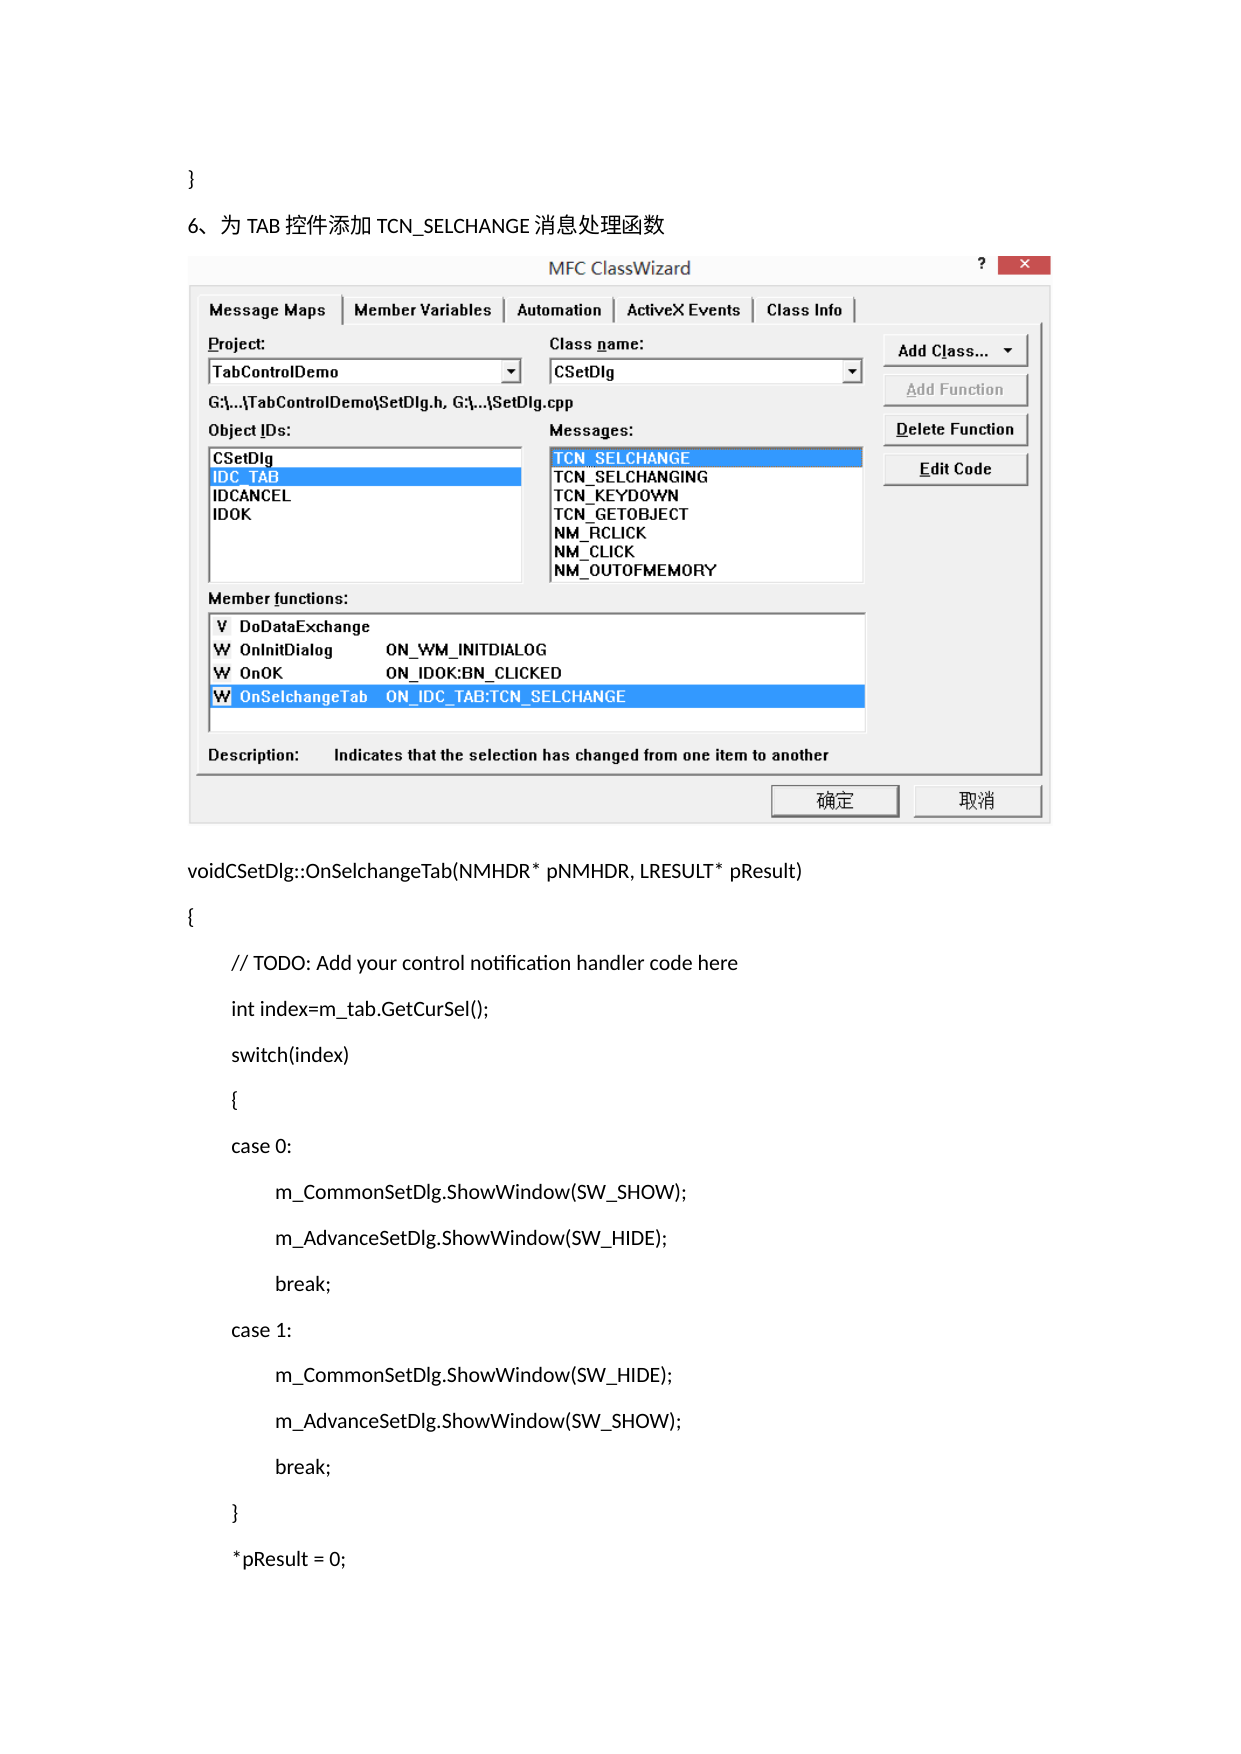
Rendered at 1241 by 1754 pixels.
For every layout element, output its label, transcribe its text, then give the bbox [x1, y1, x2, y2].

text case 1: [187, 1313, 1053, 1345]
text m_AdvanceSetDlg.ShowWindow(SW_HIDE); [187, 1221, 1053, 1254]
text { [187, 900, 1053, 933]
text *pResult = 0; [187, 1542, 1053, 1574]
text switch(index) [187, 1038, 1053, 1070]
picture [187, 256, 1053, 826]
text } [187, 162, 1053, 194]
text break; [187, 1267, 1053, 1299]
text case 0: [187, 1129, 1053, 1162]
text int index=m_tab.GetCurSel(); [187, 992, 1053, 1024]
text voidCSetDlg::OnSelchangeTab(NMHDR* pNMHDR, LRESULT* pResult) [187, 854, 1053, 887]
text 6、为TAB控件添加TCN_SELCHANGE消息处理函数 [187, 208, 1053, 240]
text m_CommonSetDlg.ShowWindow(SW_SHOW); [187, 1175, 1053, 1208]
text { [187, 1084, 1053, 1116]
text break; [187, 1450, 1053, 1483]
text m_AdvanceSetDlg.ShowWindow(SW_SHOW); [187, 1404, 1053, 1437]
text // TODO: Add your control notification handler code here [187, 946, 1053, 979]
text m_CommonSetDlg.ShowWindow(SW_HIDE); [187, 1359, 1053, 1391]
text } [187, 1496, 1053, 1529]
